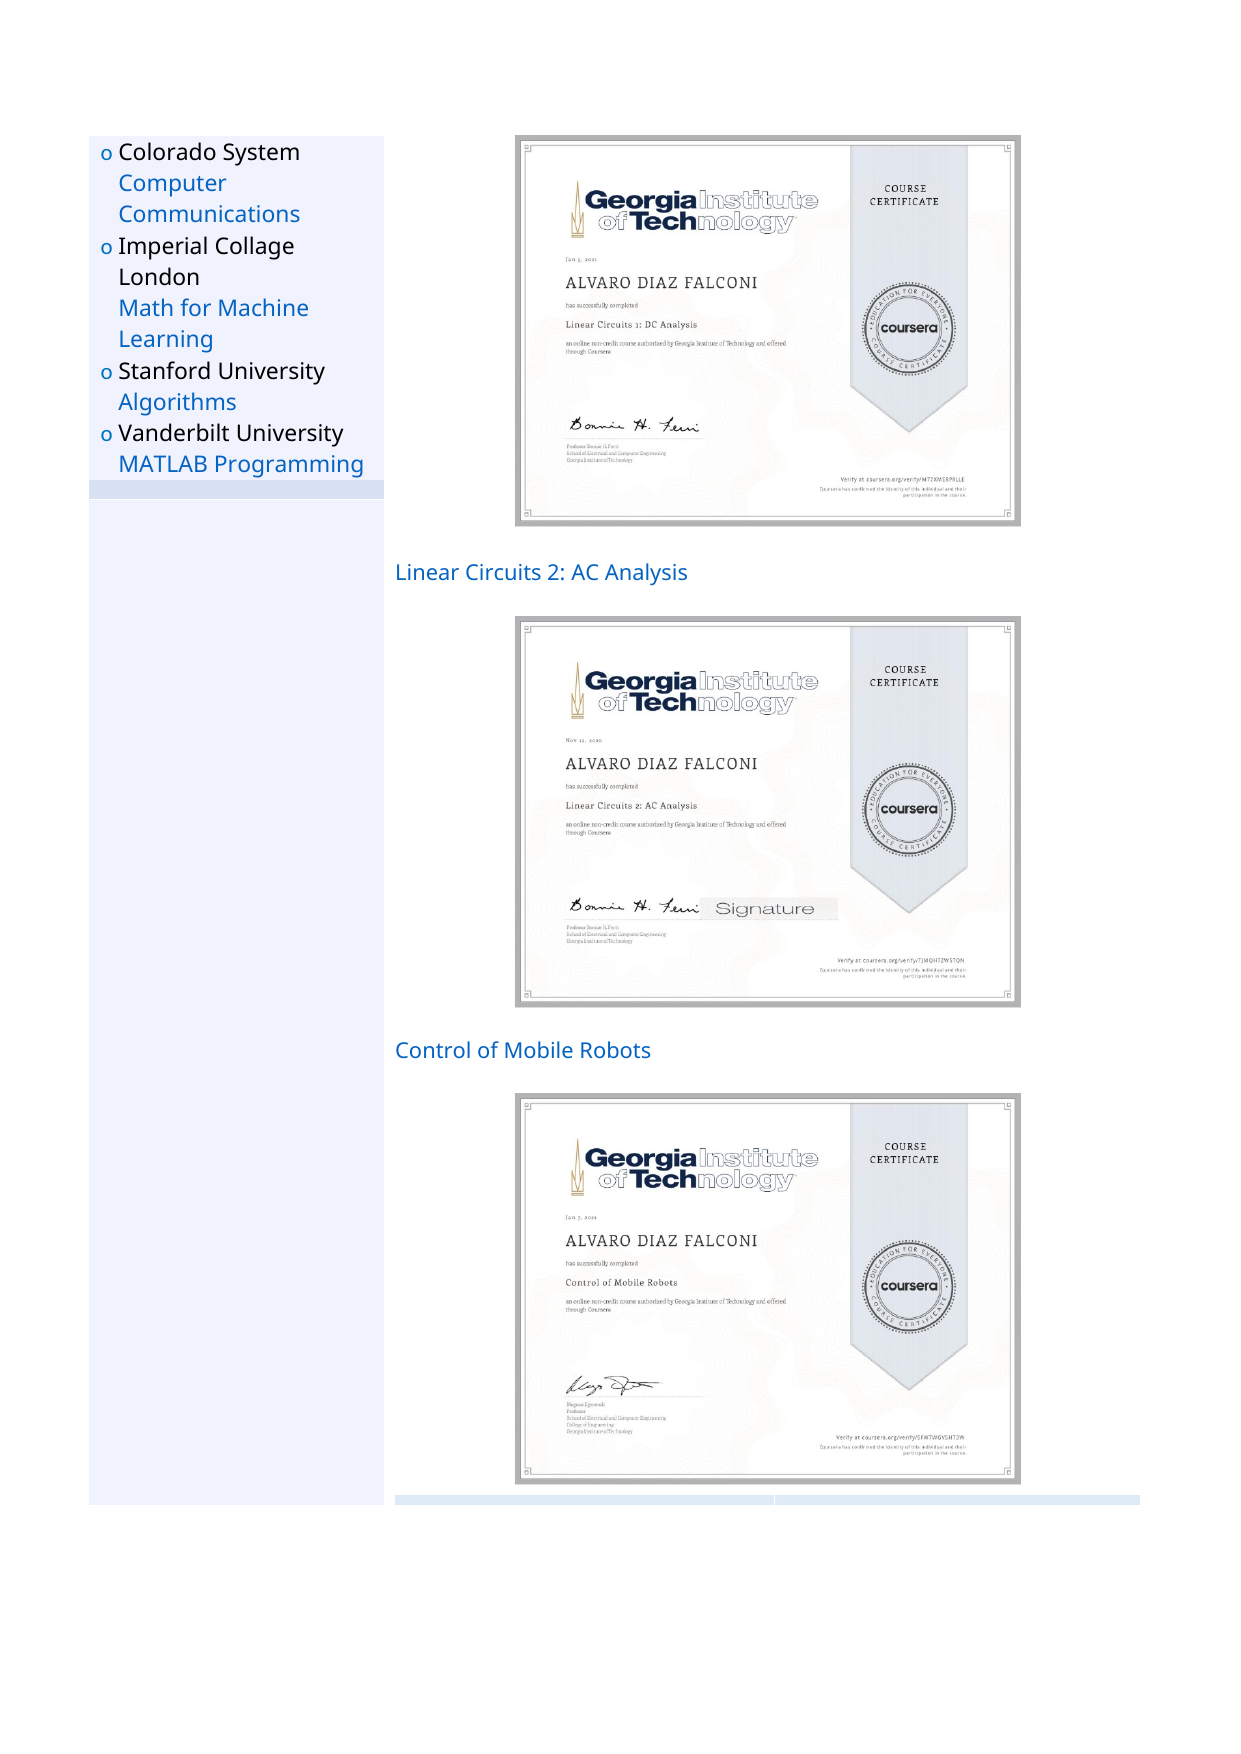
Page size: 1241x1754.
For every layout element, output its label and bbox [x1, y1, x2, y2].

picture [394, 616, 1142, 1008]
table_cell [384, 136, 1152, 1505]
picture [394, 1093, 1142, 1485]
table_cell [89, 136, 384, 480]
picture [394, 135, 1142, 527]
table_cell [89, 480, 384, 499]
table_cell [89, 500, 384, 1505]
